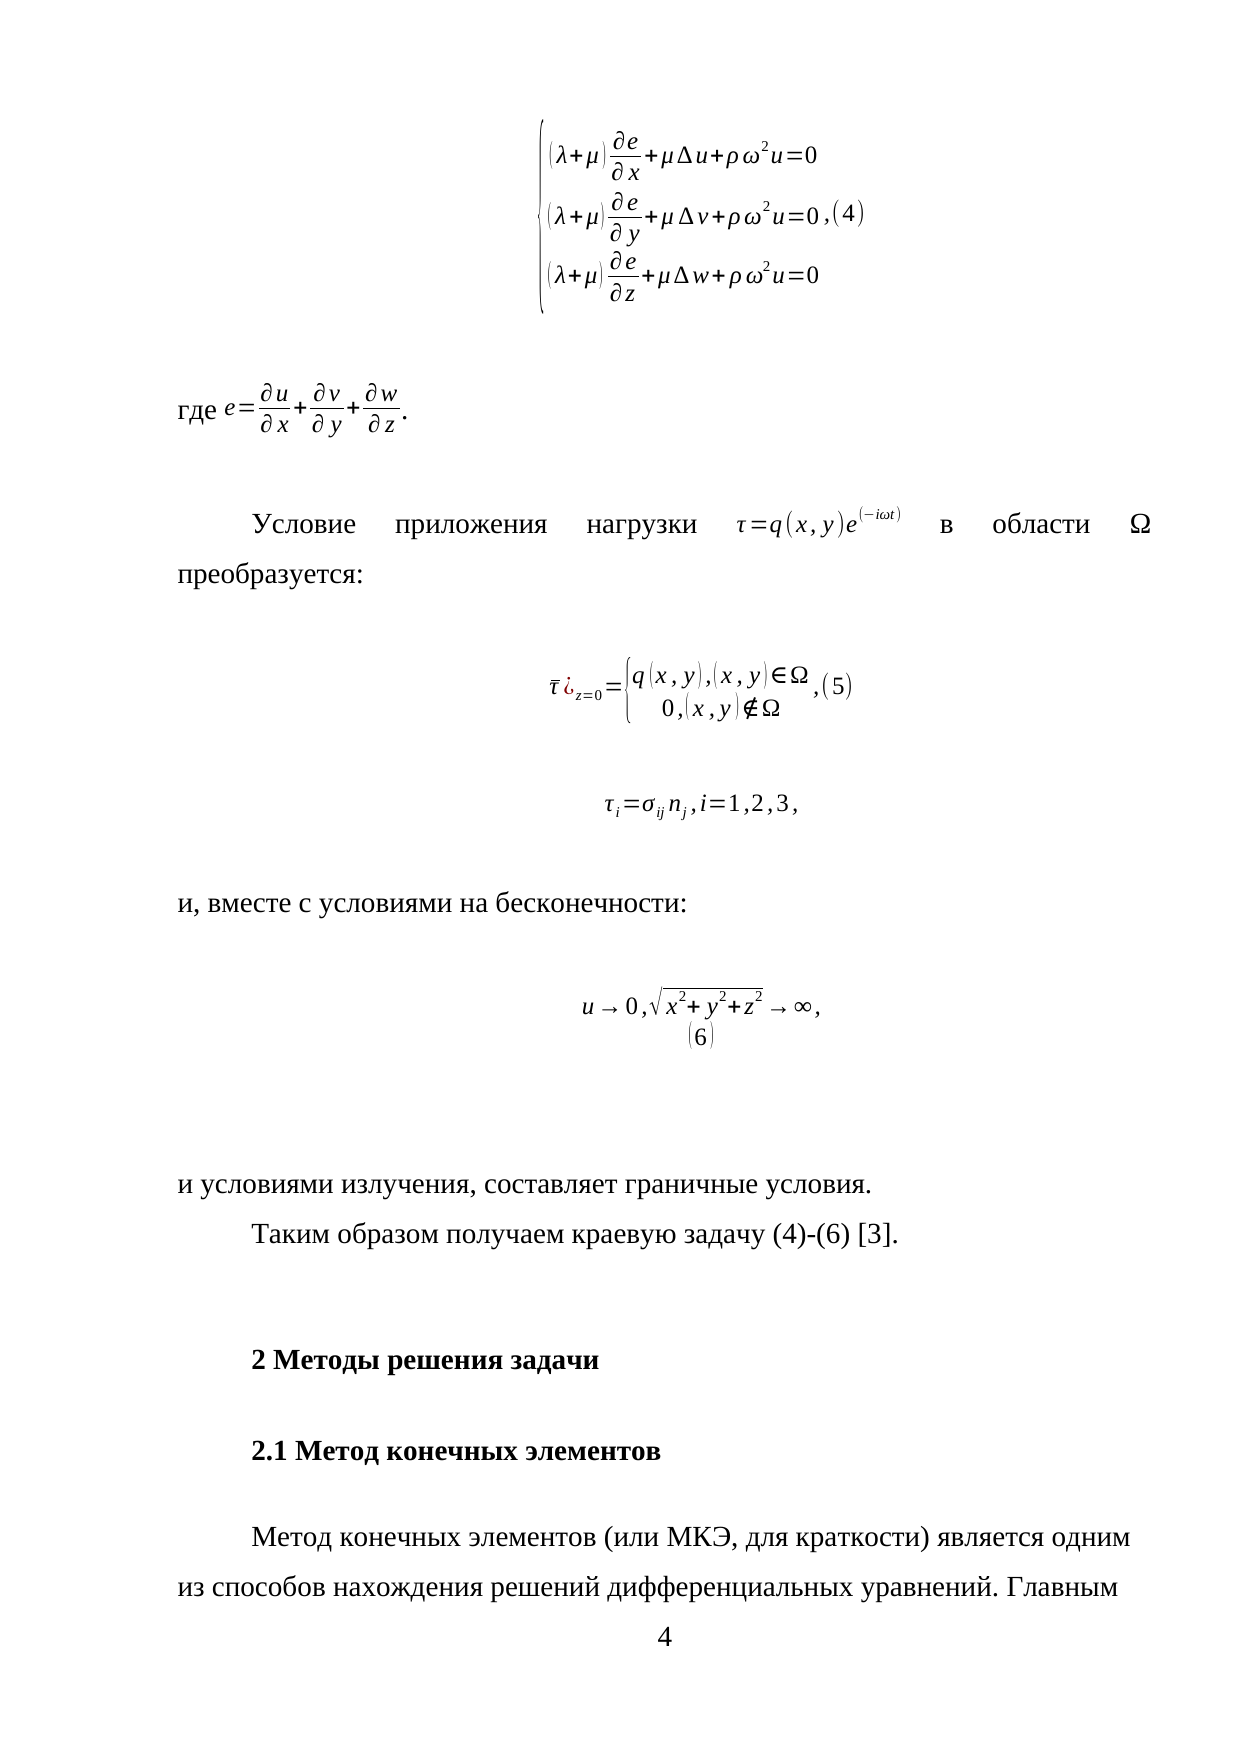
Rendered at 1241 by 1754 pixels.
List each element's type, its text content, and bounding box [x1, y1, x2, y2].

text и, вместе с условиями на бесконечности: [177, 885, 1152, 919]
subtitle 2 Методы решения задачи [177, 1342, 1152, 1376]
subtitle 2.1 Метод конечных элементов [177, 1433, 1152, 1466]
text и условиями излучения, составляет граничные условия. [177, 1166, 1152, 1200]
text Таким образом получаем краевую задачу (4)-(6) [3]. [177, 1216, 1152, 1250]
text где . [177, 380, 1152, 439]
text Условие приложения нагрузки в области Ω преобразуется: [177, 506, 1152, 589]
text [177, 1519, 1152, 1603]
